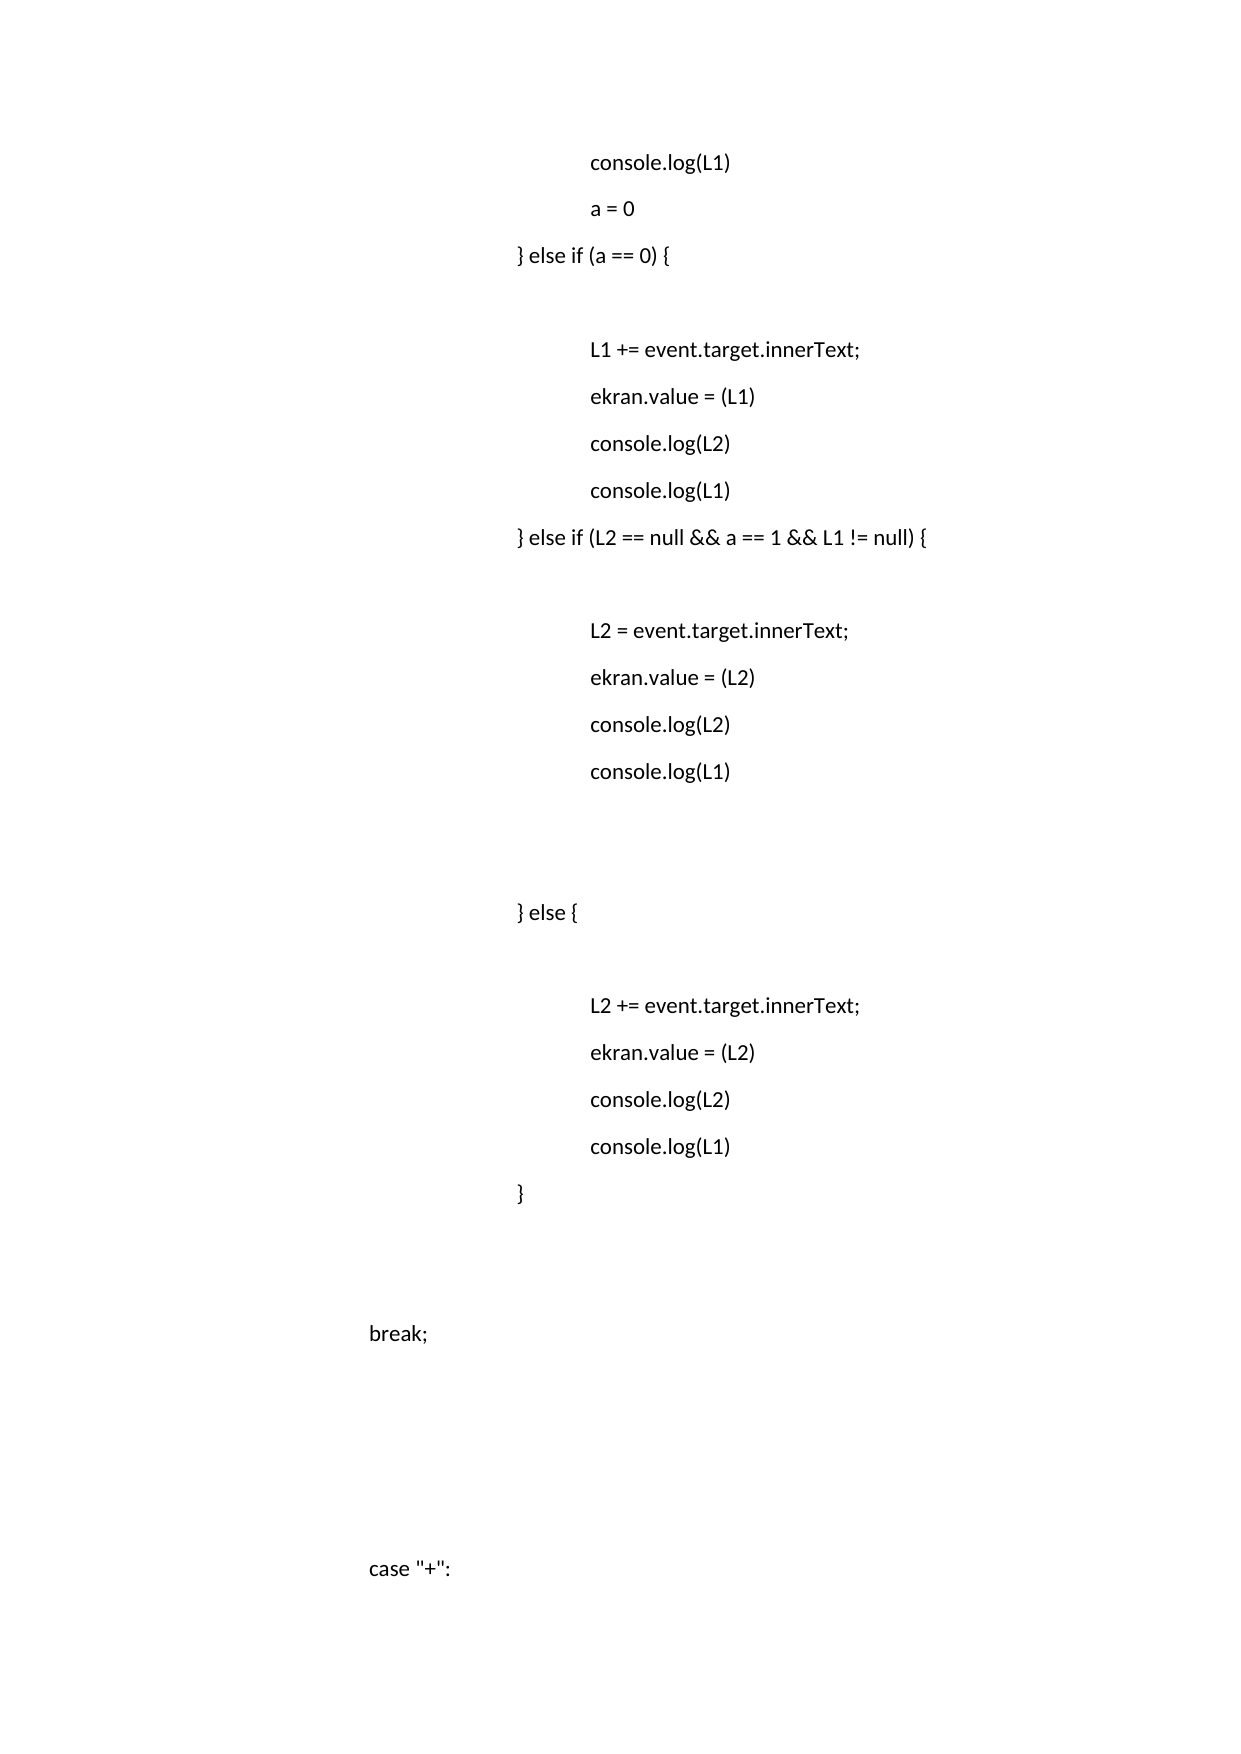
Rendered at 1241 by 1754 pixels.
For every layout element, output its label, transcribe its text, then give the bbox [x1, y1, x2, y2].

text } else if (a == 0) { [148, 241, 1093, 269]
text console.log(L1) [148, 757, 1093, 785]
text } [148, 1179, 1093, 1207]
text a = 0 [148, 194, 1093, 222]
text console.log(L2) [148, 710, 1093, 738]
text } else if (L2 == null && a == 1 && L1 != null) { [148, 523, 1093, 551]
text L2 += event.target.innerText; [148, 991, 1093, 1019]
text ekran.value = (L2) [148, 1038, 1093, 1066]
text ekran.value = (L2) [148, 663, 1093, 691]
text console.log(L1) [148, 476, 1093, 504]
text break; [148, 1319, 1093, 1347]
text } else { [148, 898, 1093, 926]
text L1 += event.target.innerText; [148, 335, 1093, 363]
text L2 = event.target.innerText; [148, 616, 1093, 644]
text console.log(L2) [148, 1085, 1093, 1113]
text case "+": [148, 1554, 1093, 1582]
text console.log(L2) [148, 429, 1093, 457]
text console.log(L1) [148, 148, 1093, 176]
text console.log(L1) [148, 1132, 1093, 1160]
text ekran.value = (L1) [148, 382, 1093, 410]
